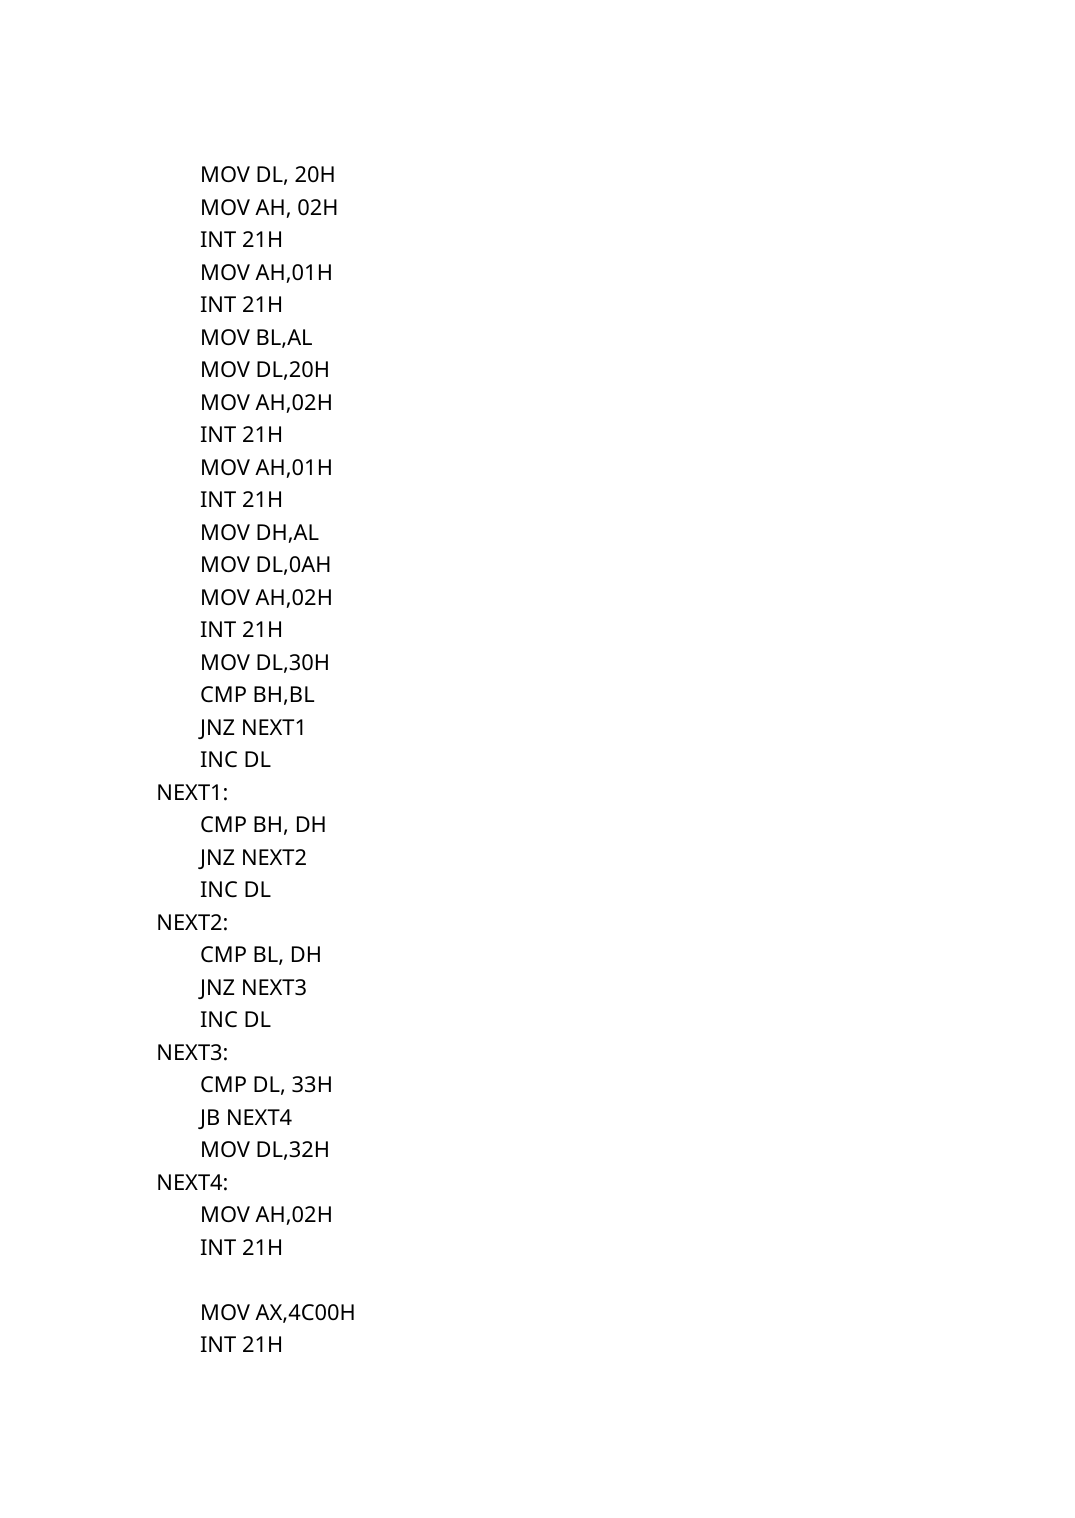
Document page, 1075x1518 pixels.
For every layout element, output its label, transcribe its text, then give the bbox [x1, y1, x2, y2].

text MOV AH,02H [112, 385, 962, 418]
text INT 21H [112, 288, 962, 320]
text JNZ NEXT3 [112, 970, 962, 1003]
text MOV DL,30H [112, 645, 962, 678]
text INT 21H [112, 418, 962, 450]
text INT 21H [112, 1230, 962, 1263]
text INT 21H [112, 223, 962, 255]
text INT 21H [112, 483, 962, 515]
text CMP BH, DH [112, 808, 962, 840]
text INT 21H [112, 613, 962, 645]
text INC DL [112, 873, 962, 905]
text MOV AH,02H [112, 1198, 962, 1230]
text MOV AH,01H [112, 255, 962, 288]
text MOV DL,20H [112, 353, 962, 385]
text MOV DL,32H [112, 1133, 962, 1165]
text INC DL [112, 743, 962, 775]
text NEXT2: [112, 905, 962, 938]
text MOV AH, 02H [112, 190, 962, 223]
text MOV AH,01H [112, 450, 962, 483]
text MOV BL,AL [112, 320, 962, 353]
text MOV DL,0AH [112, 548, 962, 580]
text NEXT1: [112, 775, 962, 808]
text MOV DH,AL [112, 515, 962, 548]
text MOV AH,02H [112, 580, 962, 613]
text NEXT4: [112, 1165, 962, 1198]
text JB NEXT4 [112, 1100, 962, 1133]
text MOV DL, 20H [112, 158, 962, 190]
text JNZ NEXT1 [112, 710, 962, 743]
text JNZ NEXT2 [112, 840, 962, 873]
text NEXT3: [112, 1035, 962, 1068]
text INC DL [112, 1003, 962, 1035]
text CMP BH,BL [112, 678, 962, 710]
text INT 21H [112, 1328, 962, 1360]
text CMP DL, 33H [112, 1068, 962, 1100]
text MOV AX,4C00H [112, 1295, 962, 1328]
text CMP BL, DH [112, 938, 962, 970]
